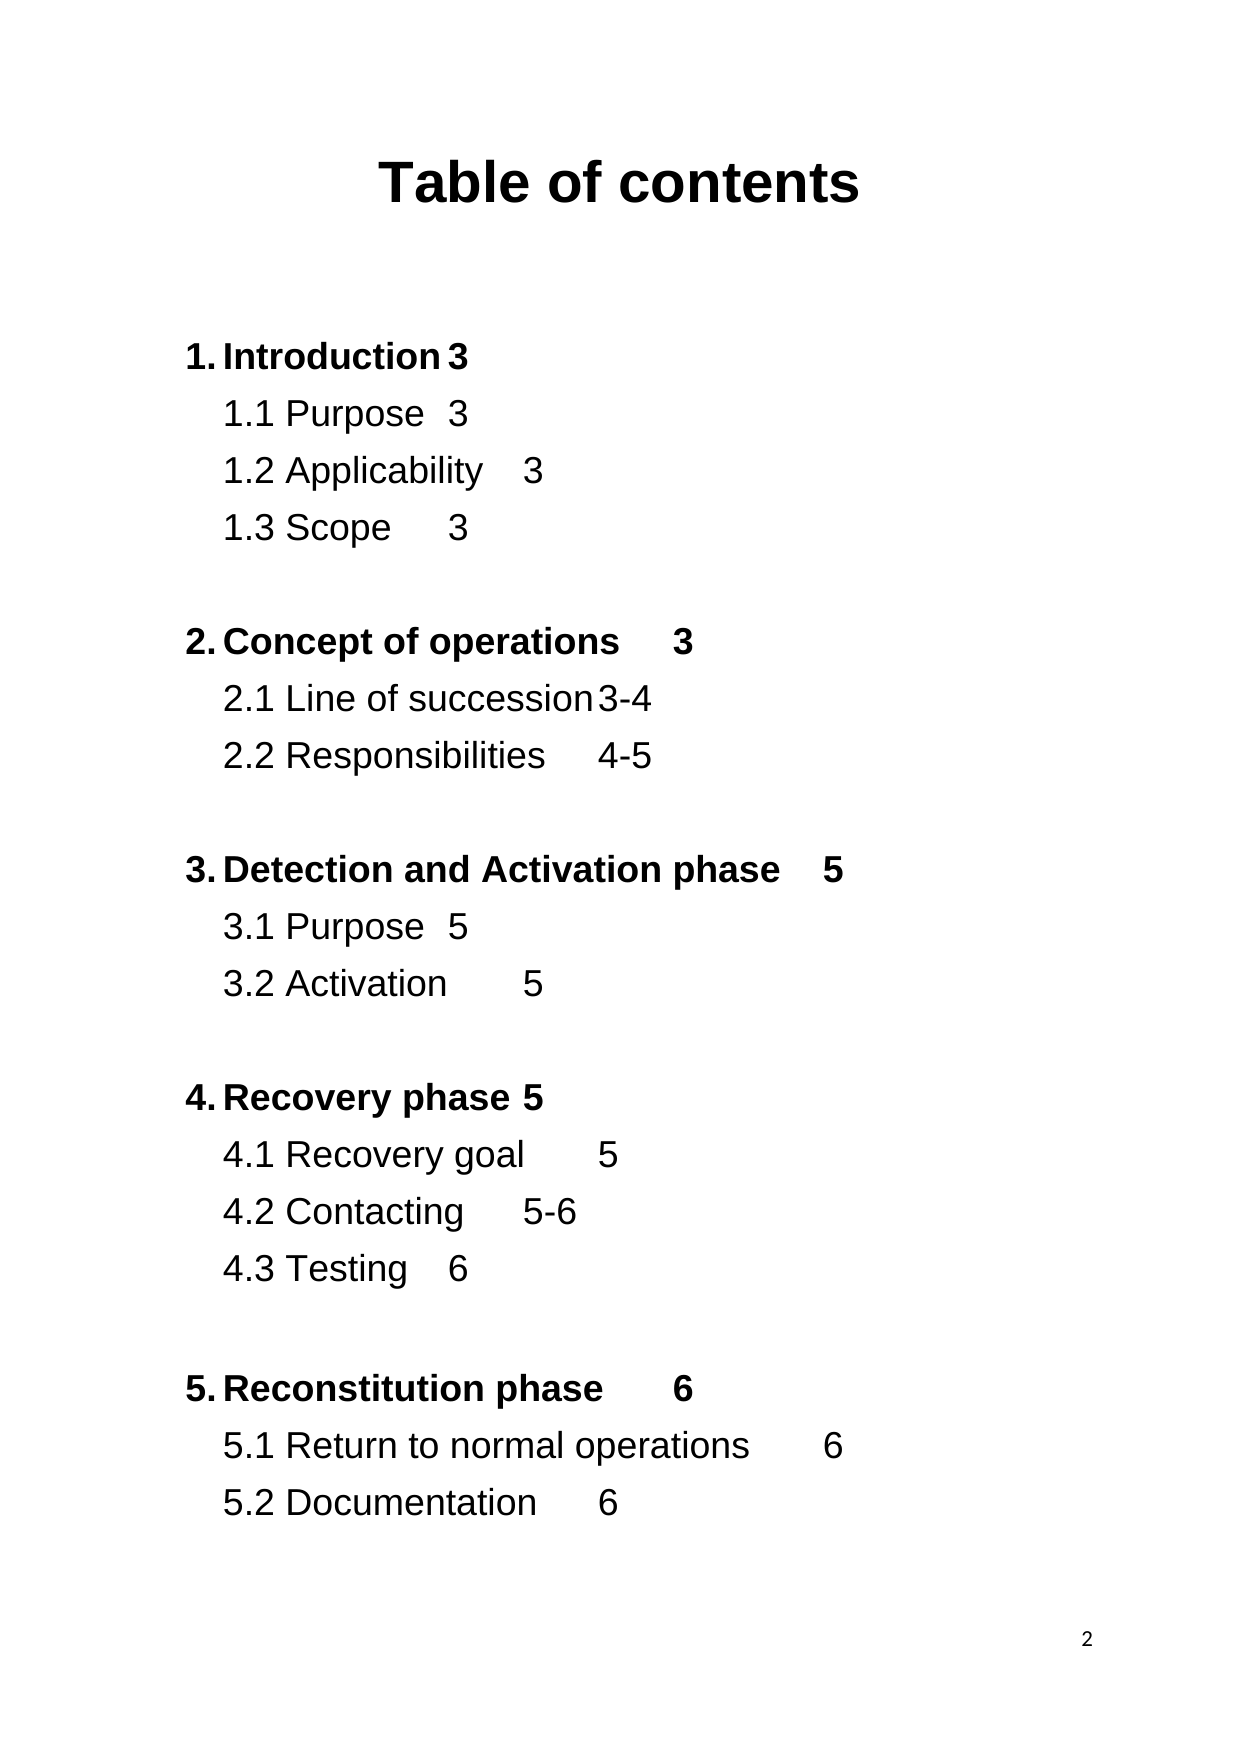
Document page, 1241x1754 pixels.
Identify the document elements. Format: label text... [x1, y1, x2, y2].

text Table of contents [148, 148, 1093, 215]
